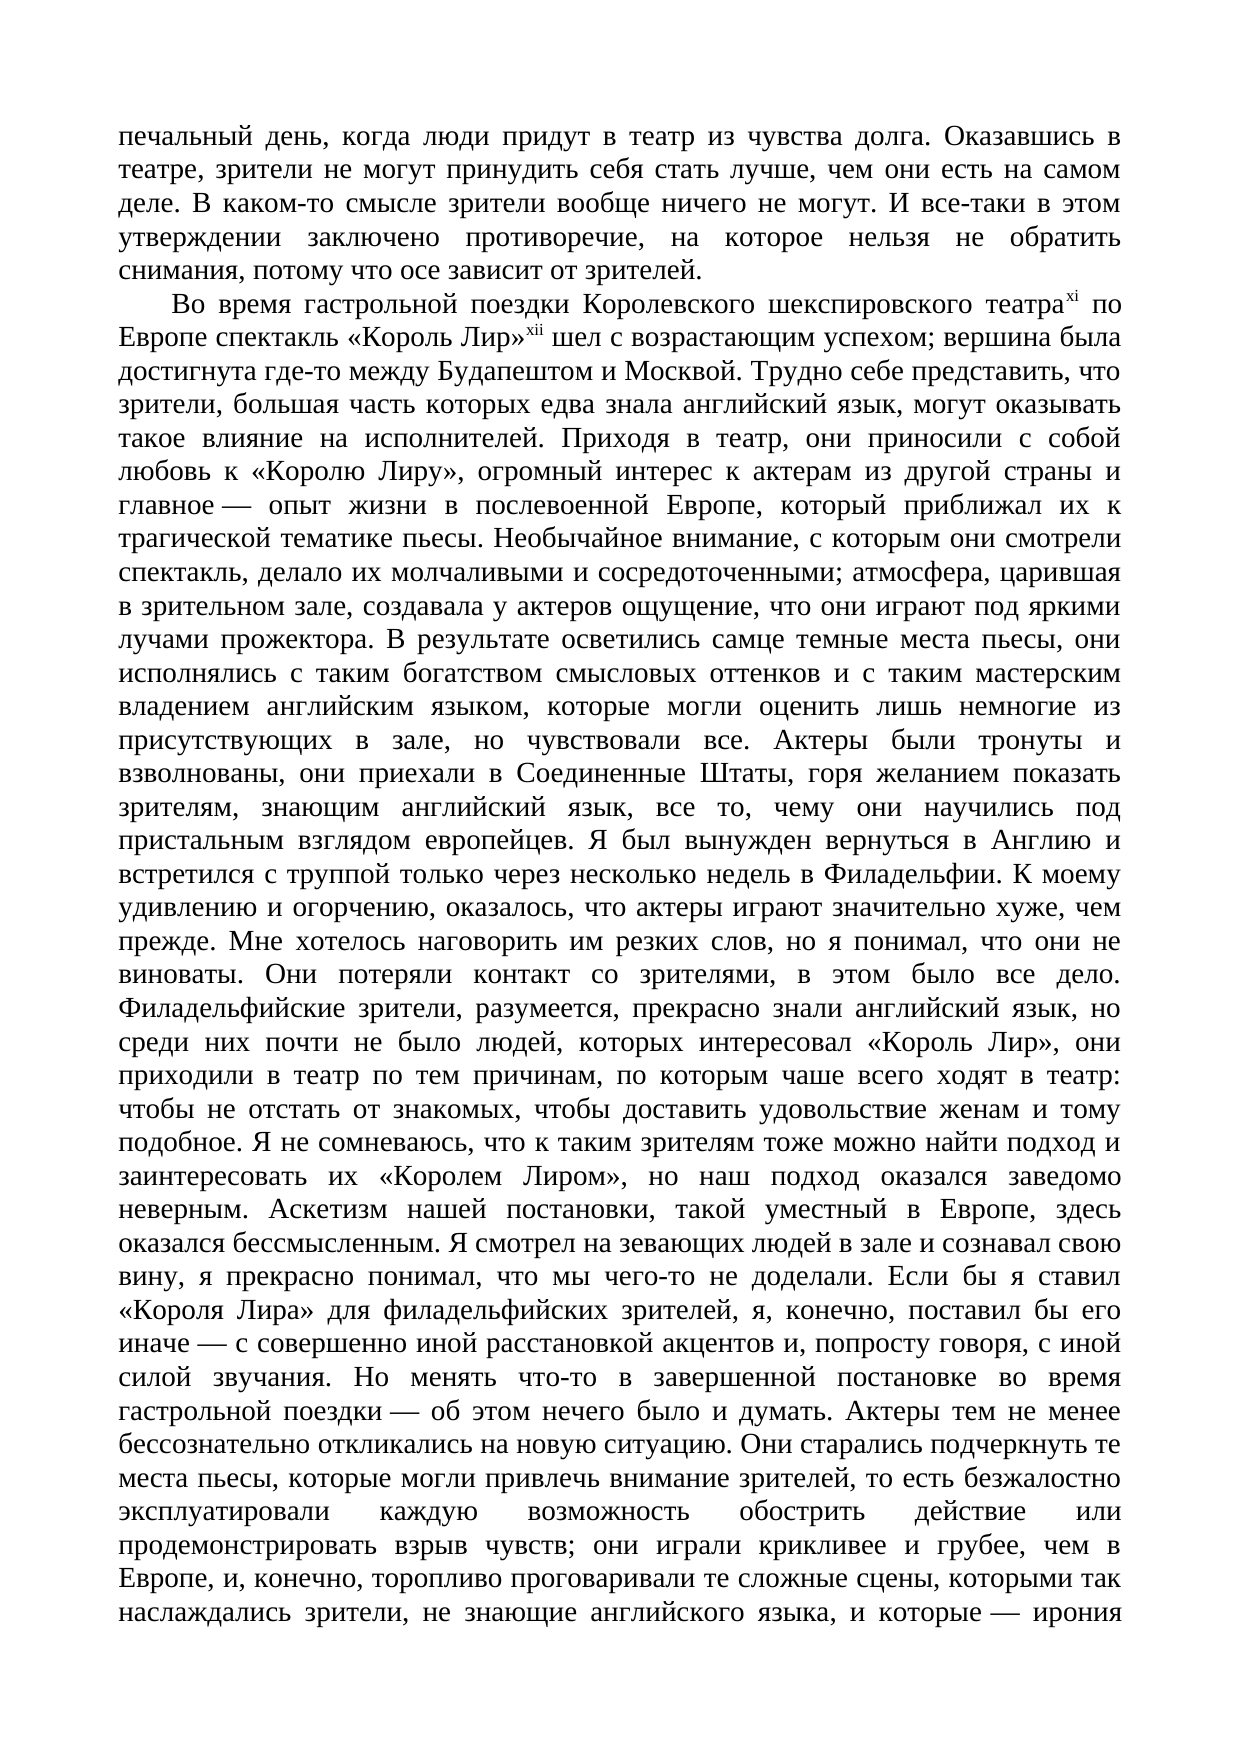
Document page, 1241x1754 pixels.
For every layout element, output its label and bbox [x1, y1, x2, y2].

text [118, 118, 1122, 286]
text [118, 286, 1122, 1627]
